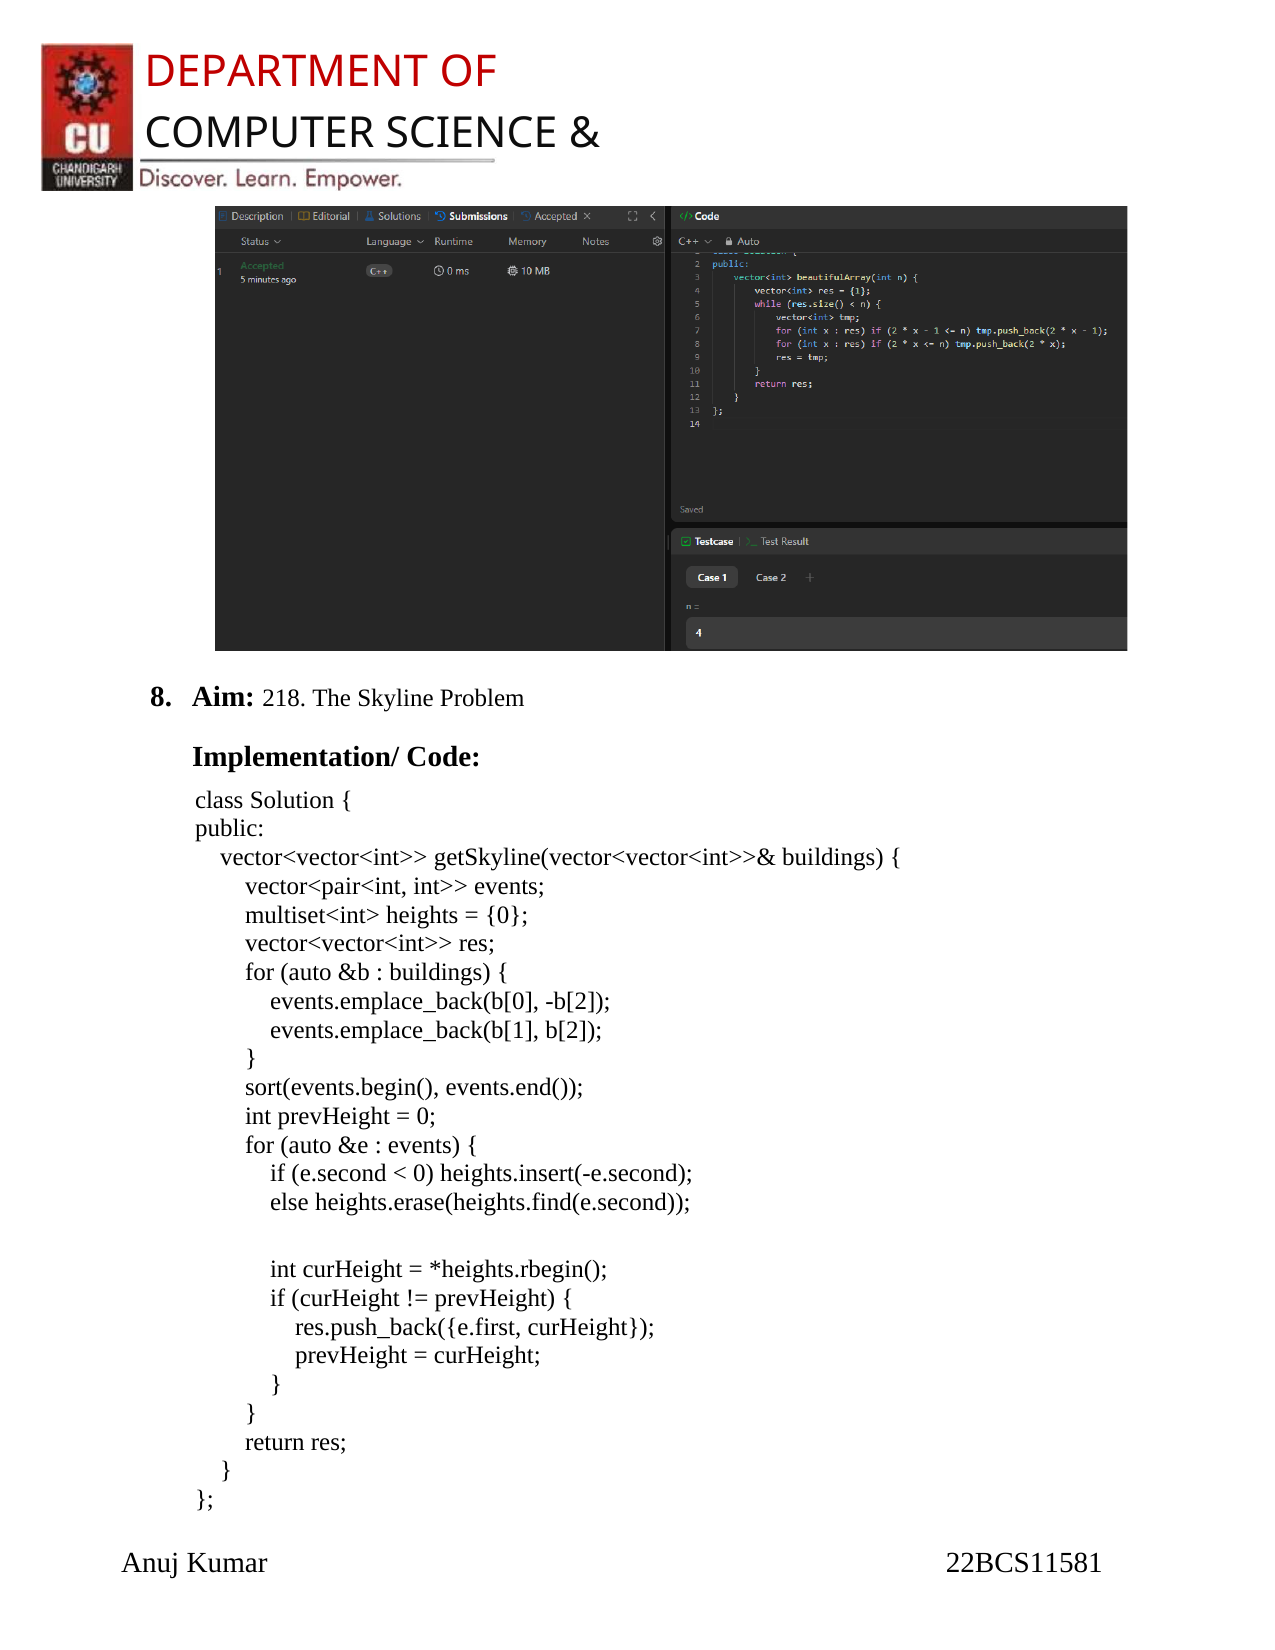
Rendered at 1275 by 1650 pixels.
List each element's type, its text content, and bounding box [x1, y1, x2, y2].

picture [215, 206, 1128, 651]
subtitle vector<pair<int, int>> events; [191, 871, 1148, 900]
subtitle prevHeight = curHeight; [191, 1341, 1148, 1369]
subtitle int curHeight = *heights.rbegin(); [191, 1254, 1148, 1283]
subtitle } [191, 1043, 1148, 1072]
subtitle for (auto &b : buildings) { [191, 957, 1148, 986]
subtitle events.emplace_back(b[0], -b[2]); [191, 986, 1148, 1015]
subtitle }; [191, 1484, 1148, 1513]
subtitle res.push_back({e.first, curHeight}); [191, 1312, 1148, 1341]
subtitle Implementation/ Code: [192, 739, 1148, 772]
subtitle multiset<int> heights = {0}; [191, 900, 1148, 928]
subtitle sort(events.begin(), events.end()); [191, 1072, 1148, 1101]
subtitle public: [191, 813, 1148, 842]
subtitle events.emplace_back(b[1], b[2]); [191, 1015, 1148, 1043]
subtitle int prevHeight = 0; [191, 1101, 1148, 1130]
subtitle Aim: 218. The Skyline Problem [150, 676, 1148, 714]
subtitle return res; [191, 1427, 1148, 1456]
subtitle vector<vector<int>> getSkyline(vector<vector<int>>& buildings) { [191, 842, 1148, 871]
subtitle if (curHeight != prevHeight) { [191, 1283, 1148, 1312]
subtitle } [191, 1369, 1148, 1398]
picture [40, 43, 497, 191]
subtitle else heights.erase(heights.find(e.second)); [191, 1187, 1148, 1216]
subtitle if (e.second < 0) heights.insert(-e.second); [191, 1158, 1148, 1187]
subtitle vector<vector<int>> res; [191, 928, 1148, 957]
subtitle class Solution { [191, 785, 1148, 813]
subtitle for (auto &e : events) { [191, 1130, 1148, 1158]
subtitle } [191, 1398, 1148, 1427]
subtitle } [191, 1456, 1148, 1484]
